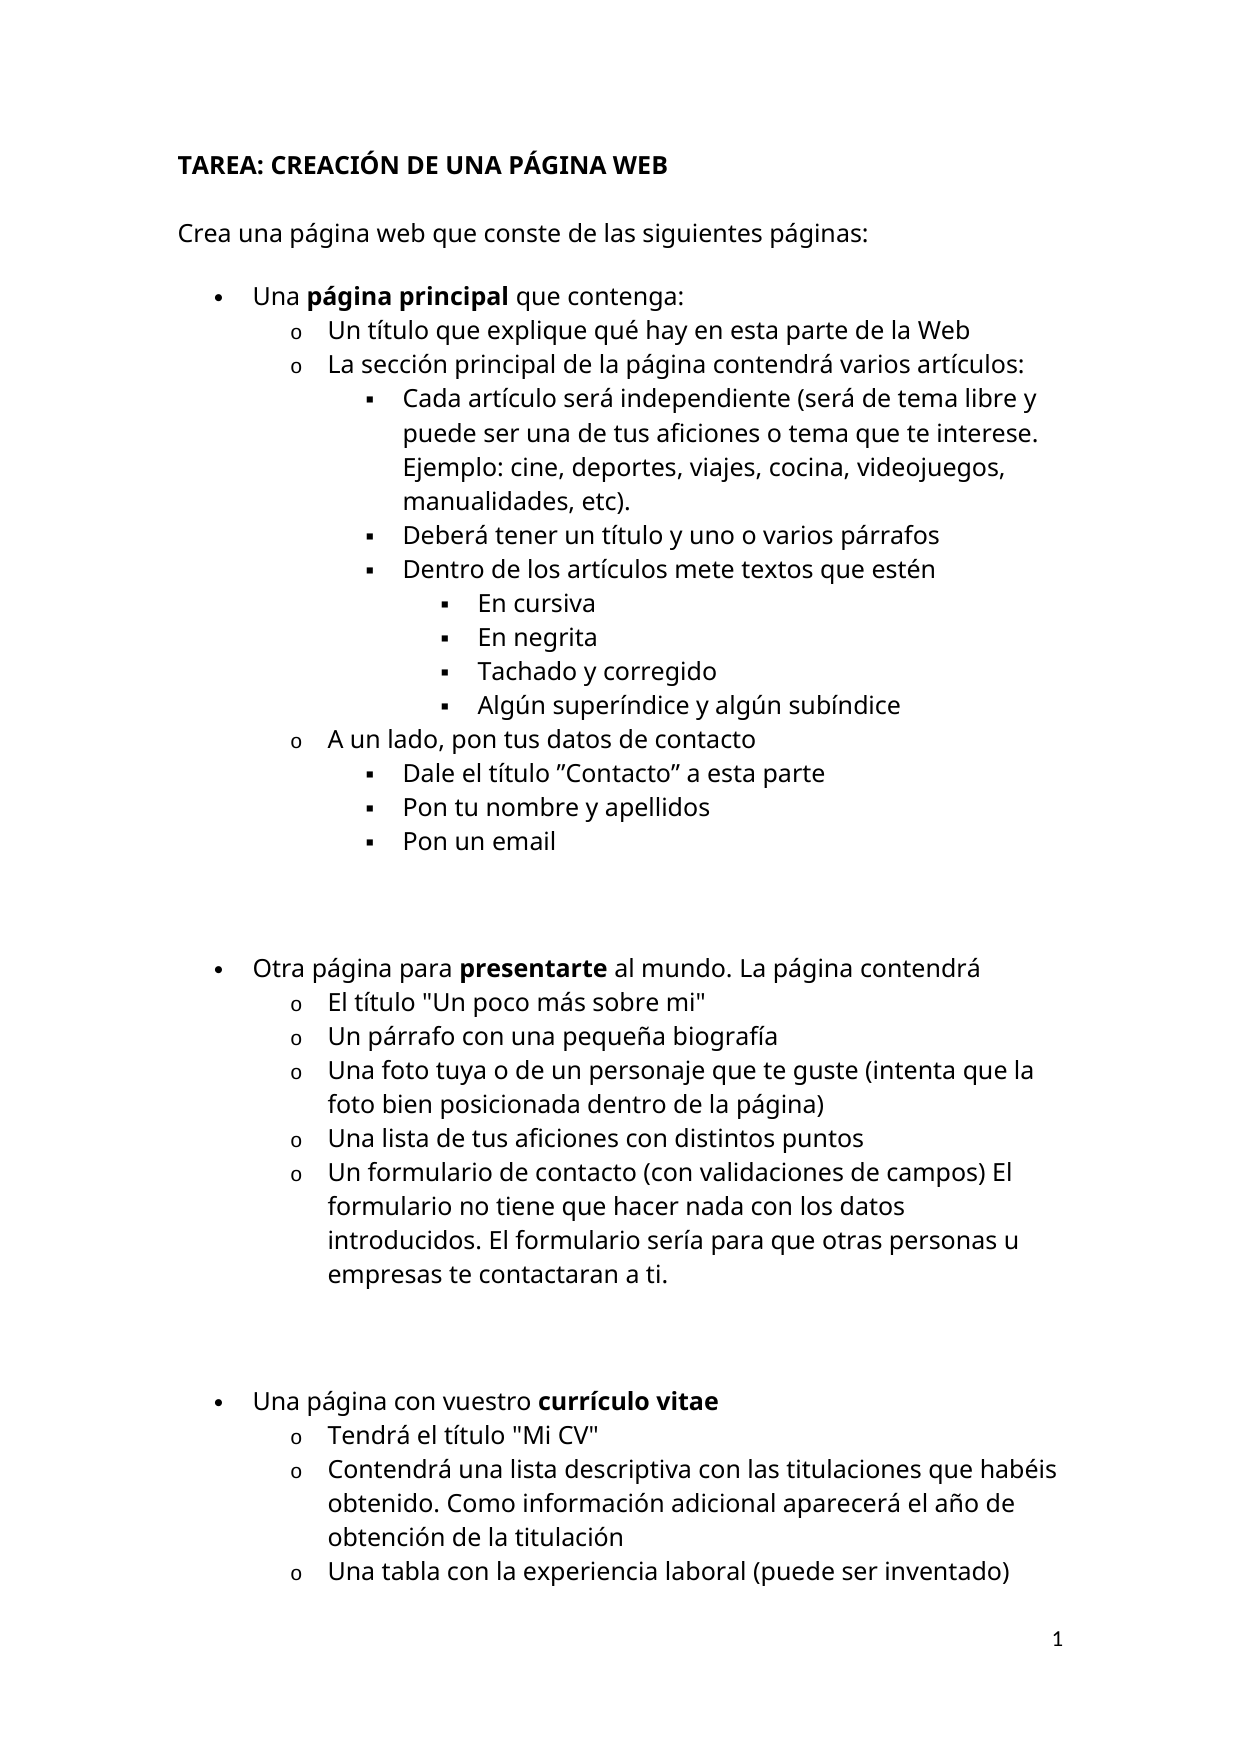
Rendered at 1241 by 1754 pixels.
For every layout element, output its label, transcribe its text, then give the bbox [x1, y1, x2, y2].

text TAREA: CREACIÓN DE UNA PÁGINA WEB [177, 148, 1063, 182]
list Pon un email [365, 824, 1063, 858]
list Un formulario de contacto (con validaciones de campos) El formulario no tiene que hacer nada con los datos introducidos. El formulario sería para que otras personas u empresas te contactaran a ti. [290, 1155, 1063, 1291]
list Pon tu nombre y apellidos [365, 790, 1063, 824]
list En cursiva [440, 586, 1063, 619]
list La sección principal de la página contendrá varios artículos: [290, 347, 1063, 381]
list Una foto tuya o de un personaje que te guste (intenta que la foto bien posicionada dentro de la página) [290, 1053, 1063, 1121]
list Algún superíndice y algún subíndice [440, 688, 1063, 722]
list Tachado y corregido [440, 654, 1063, 688]
text Crea una página web que conste de las siguientes páginas: [177, 216, 1063, 250]
list El título "Un poco más sobre mi" [290, 984, 1063, 1018]
list Dale el título ”Contacto” a esta parte [365, 756, 1063, 790]
list Un párrafo con una pequeña biografía [290, 1018, 1063, 1053]
list Una página con vuestro currículo vitae [215, 1383, 1063, 1417]
list Dentro de los artículos mete textos que estén [365, 551, 1063, 586]
list Una página principal que contenga: [215, 279, 1063, 313]
list En negrita [440, 619, 1063, 654]
list Una tabla con la experiencia laboral (puede ser inventado) [290, 1554, 1063, 1588]
list Tendrá el título "Mi CV" [290, 1417, 1063, 1452]
list Otra página para presentarte al mundo. La página contendrá [215, 950, 1063, 984]
list Una lista de tus aficiones con distintos puntos [290, 1121, 1063, 1155]
list Un título que explique qué hay en esta parte de la Web [290, 313, 1063, 347]
list A un lado, pon tus datos de contacto [290, 722, 1063, 756]
list Contendrá una lista descriptiva con las titulaciones que habéis obtenido. Como información adicional aparecerá el año de obtención de la titulación [290, 1452, 1063, 1554]
list Cada artículo será independiente (será de tema libre y puede ser una de tus aficiones o tema que te interese. Ejemplo: cine, deportes, viajes, cocina, videojuegos, manualidades, etc). [365, 381, 1063, 517]
list Deberá tener un título y uno o varios párrafos [365, 517, 1063, 551]
